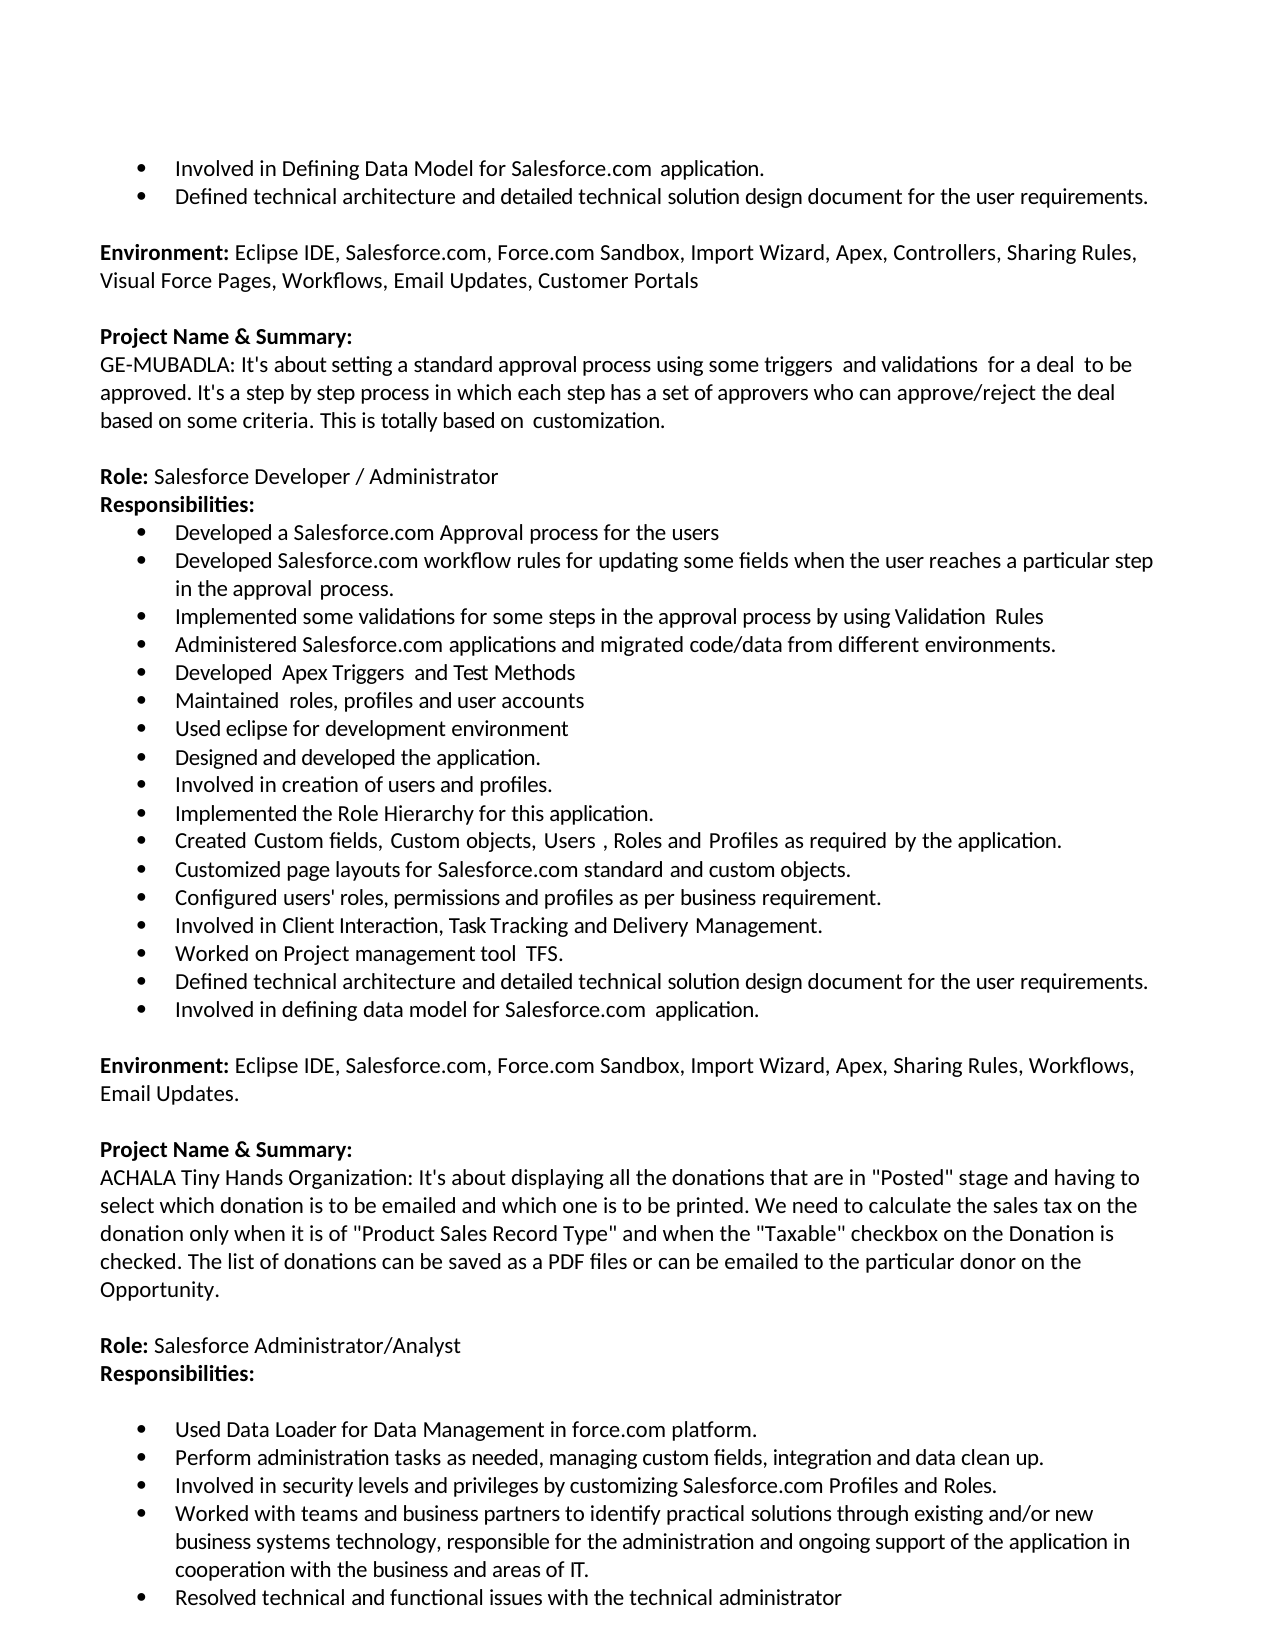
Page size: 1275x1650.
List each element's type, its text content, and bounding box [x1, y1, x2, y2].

text Project Name & Summary: [100, 1135, 1154, 1163]
list Defined technical architecture and detailed technical solution design document for the user requirements. [137, 182, 1154, 210]
text Responsibilities: [100, 1359, 1154, 1387]
list Involved in Client Interaction, Task Tracking and Delivery Management. [137, 911, 1154, 939]
list Developed Salesforce.com workflow rules for updating some fields when the user reaches a particular step in the approval process. [137, 546, 1154, 602]
list Implemented the Role Hierarchy for this application. [137, 799, 1154, 827]
list Involved in creation of users and profiles. [137, 771, 1154, 799]
list Involved in defining data model for Salesforce.com application. [137, 995, 1154, 1023]
list Implemented some validations for some steps in the approval process by using Validation Rules [137, 602, 1154, 631]
list Configured users' roles, permissions and profiles as per business requirement. [137, 883, 1154, 911]
list Designed and developed the application. [137, 743, 1154, 771]
list Developed a Salesforce.com Approval process for the users [137, 518, 1154, 546]
list Defined technical architecture and detailed technical solution design document for the user requirements. [137, 967, 1154, 995]
text Environment: Eclipse IDE, Salesforce.com, Force.com Sandbox, Import Wizard, Apex, Controllers, Sharing Rules, Visual Force Pages, Workflows, Email Updates, Customer Portals [100, 238, 1154, 294]
list Used eclipse for development environment [137, 714, 1154, 743]
list Administered Salesforce.com applications and migrated code/data from different environments. [137, 631, 1154, 658]
list Involved in security levels and privileges by customizing Salesforce.com Profiles and Roles. [137, 1471, 1154, 1499]
text Responsibilities: [100, 490, 1154, 518]
list Created Custom fields, Custom objects, Users , Roles and Profiles as required by the application. [137, 827, 1154, 855]
text Project Name & Summary: [100, 322, 1154, 350]
list Worked on Project management tool TFS. [137, 939, 1154, 967]
text Environment: Eclipse IDE, Salesforce.com, Force.com Sandbox, Import Wizard, Apex, Sharing Rules, Workflows, Email Updates. [100, 1051, 1154, 1107]
list Developed Apex Triggers and Test Methods [137, 658, 1154, 687]
list Resolved technical and functional issues with the technical administrator [137, 1583, 1154, 1611]
text GE-MUBADLA: It's about setting a standard approval process using some triggers and validations for a deal to be approved. It's a step by step process in which each step has a set of approvers who can approve/reject the deal based on some criteria. This is totally based on customization. [100, 350, 1154, 434]
list Maintained roles, profiles and user accounts [137, 687, 1154, 714]
text Role: Salesforce Administrator/Analyst [100, 1331, 1154, 1359]
text ACHALA Tiny Hands Organization: It's about displaying all the donations that are in "Posted" stage and having to select which donation is to be emailed and which one is to be printed. We need to calculate the sales tax on the donation only when it is of "Product Sales Record Type" and when the "Taxable" checkbox on the Donation is checked. The list of donations can be saved as a PDF files or can be emailed to the particular donor on the Opportunity. [100, 1163, 1154, 1303]
list Used Data Loader for Data Management in force.com platform. [137, 1415, 1154, 1443]
list Customized page layouts for Salesforce.com standard and custom objects. [137, 855, 1154, 883]
list Perform administration tasks as needed, managing custom fields, integration and data clean up. [137, 1443, 1154, 1471]
text Role: Salesforce Developer / Administrator [100, 462, 1154, 490]
list Involved in Defining Data Model for Salesforce.com application. [137, 154, 1154, 182]
list Worked with teams and business partners to identify practical solutions through existing and/or new business systems technology, responsible for the administration and ongoing support of the application in cooperation with the business and areas of IT. [137, 1499, 1154, 1583]
